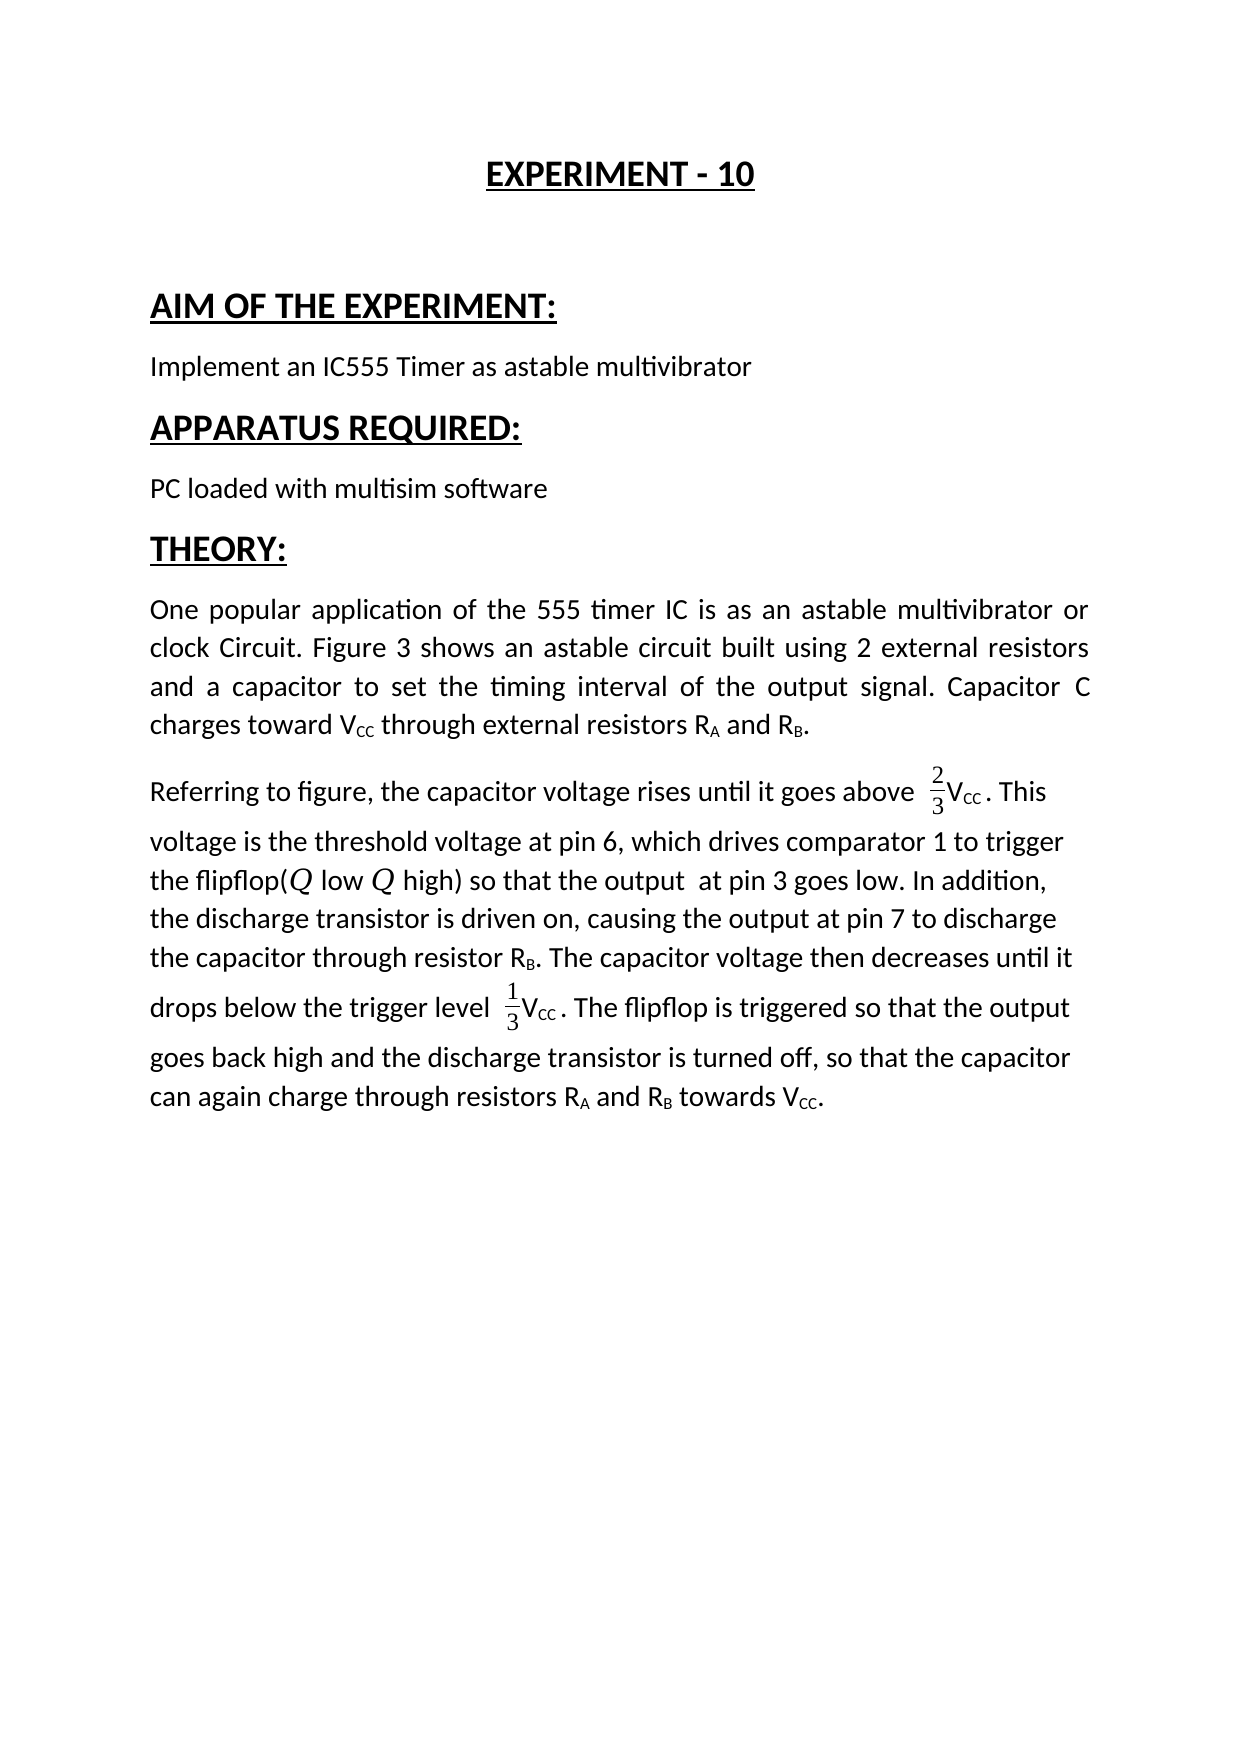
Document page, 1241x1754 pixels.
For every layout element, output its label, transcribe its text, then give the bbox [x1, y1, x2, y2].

text EXPERIMENT - 10 [150, 150, 1090, 196]
text AIM OF THE EXPERIMENT: [150, 282, 1090, 328]
text PC loaded with multisim software [150, 470, 1090, 505]
text THEORY: [150, 525, 1090, 571]
text APPARATUS REQUIRED: [150, 403, 1090, 449]
text Implement an IC555 Timer as astable multivibrator [150, 348, 1090, 384]
text One popular application of the 555 timer IC is as an astable multivibrator or clock Circuit. Figure 3 shows an astable circuit built using 2 external resistors and a capacitor to set the timing interval of the output signal. Capacitor C charges toward VCC through external resistors RA and RB. [149, 591, 1090, 742]
text Referring to figure, the capacitor voltage rises until it goes above VCC . This voltage is the threshold voltage at pin 6, which drives comparator 1 to trigger the flipflop(𝑄 low 𝑄 high) so that the output at pin 3 goes low. In addition, the discharge transistor is driven on, causing the output at pin 7 to discharge the capacitor through resistor RB. The capacitor voltage then decreases until it drops below the trigger level VCC . The flipflop is triggered so that the output goes back high and the discharge transistor is turned off, so that the capacitor can again charge through resistors RA and RB towards VCC. [149, 761, 1090, 1113]
